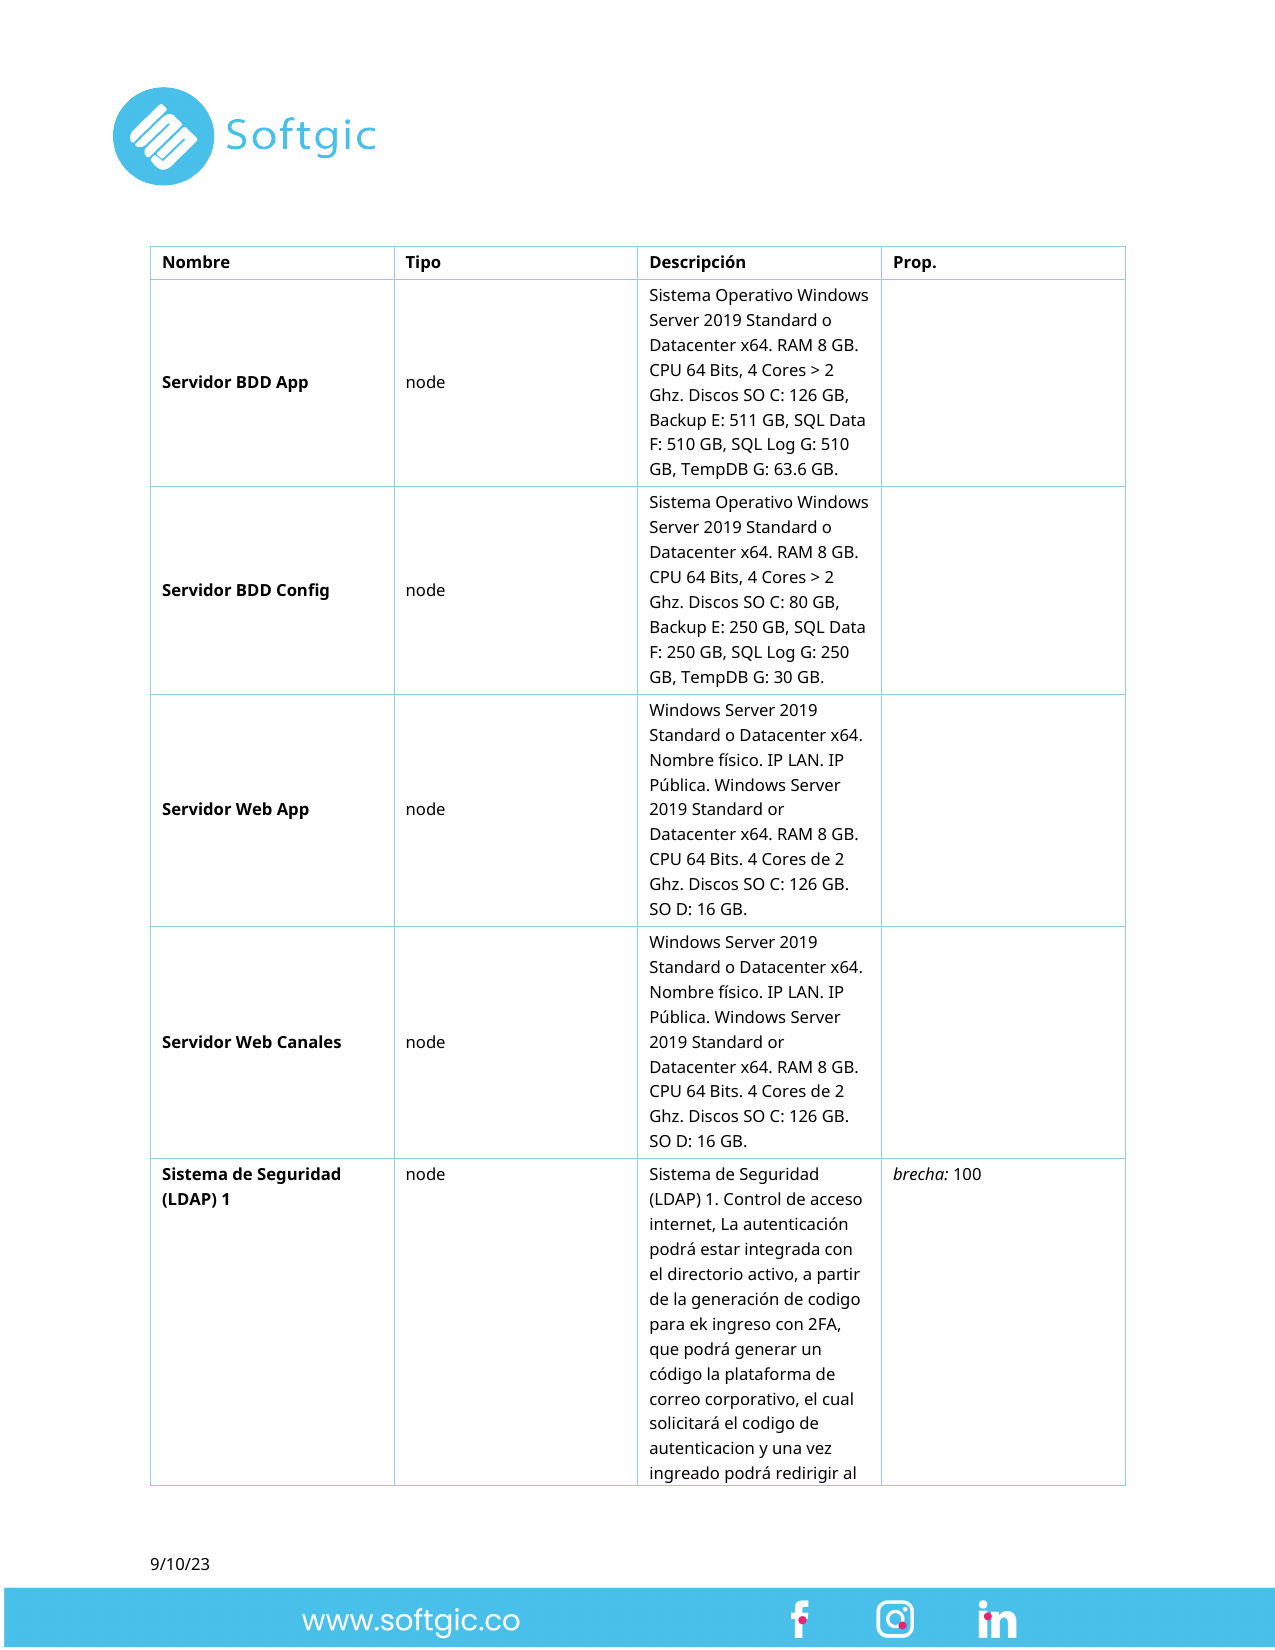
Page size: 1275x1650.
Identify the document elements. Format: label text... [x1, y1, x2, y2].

table_cell brecha: 100 [882, 1159, 1125, 1484]
table_header Descripción [638, 247, 881, 279]
table_header Prop. [882, 247, 1125, 279]
picture [4, 0, 1275, 1647]
table_cell Servidor Web Canales [151, 927, 394, 1158]
table_cell [882, 927, 1125, 1158]
table_cell Servidor BDD App [151, 280, 394, 486]
table_header Nombre [151, 247, 394, 279]
table_cell [882, 487, 1125, 694]
table_cell [882, 280, 1125, 486]
table_cell Sistema de Seguridad (LDAP) 1 [151, 1159, 394, 1484]
table_cell node [395, 695, 637, 926]
table_cell Servidor BDD Config [151, 487, 394, 694]
table_cell [882, 695, 1125, 926]
table_cell Sistema Operativo Windows Server 2019 Standard o Datacenter x64. RAM 8 GB. CPU 64 Bits, 4 Cores > 2 Ghz. Discos SO C: 80 GB, Backup E: 250 GB, SQL Data F: 250 GB, SQL Log G: 250 GB, TempDB G: 30 GB. [638, 487, 881, 694]
table_cell node [395, 487, 637, 694]
table_cell node [395, 280, 637, 486]
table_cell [638, 1159, 881, 1484]
table_cell node [395, 1159, 637, 1484]
table_cell Servidor Web App [151, 695, 394, 926]
table_cell node [395, 927, 637, 1158]
table_header Tipo [395, 247, 637, 279]
